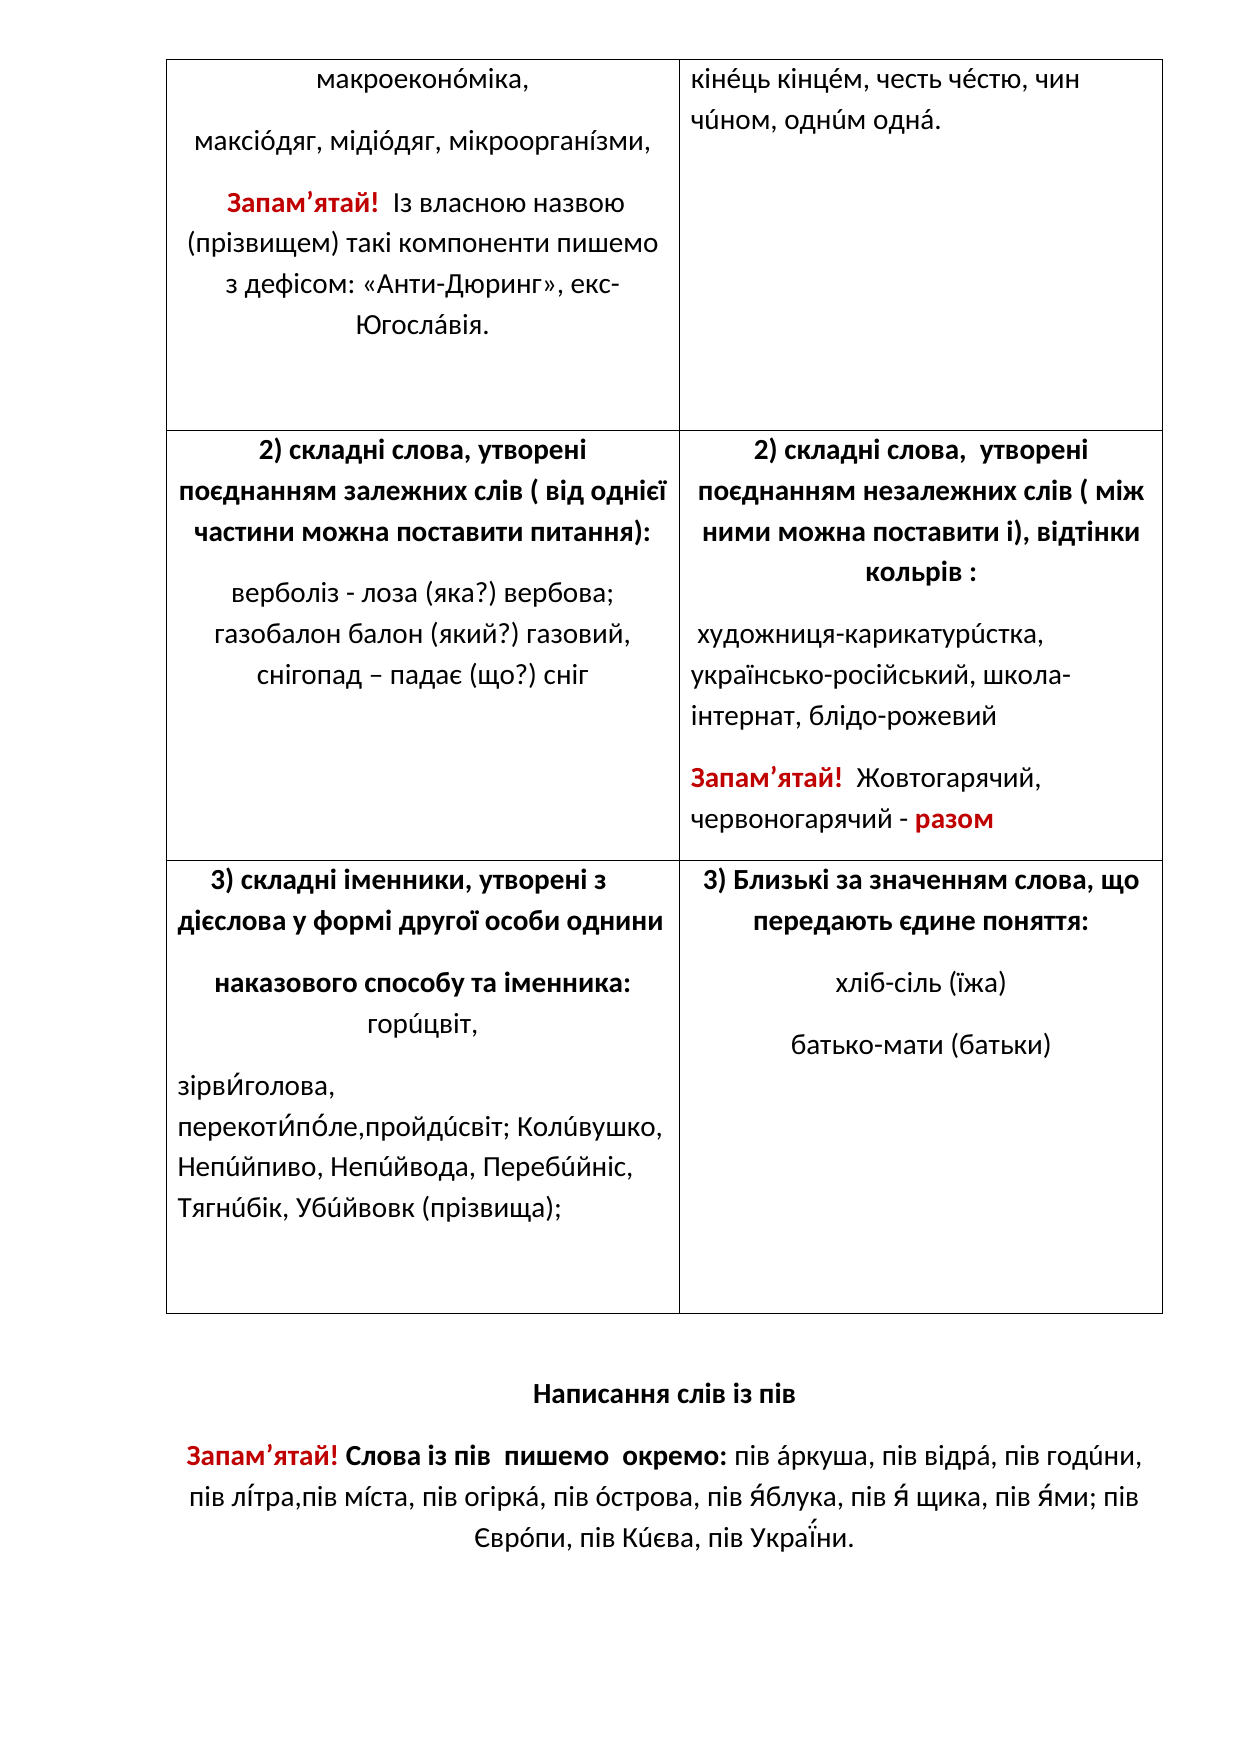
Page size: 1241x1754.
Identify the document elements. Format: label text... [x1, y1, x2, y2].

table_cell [167, 60, 679, 430]
table_cell 3) складні іменники, утворені з дієслова у формі другої особи однини наказового способу та іменника: горúцвіт, зірви́голова, перекоти́по́ле,пройдúсвіт; Колúвушко, Непúйпиво, Непúйвода, Перебúйніс, Тягнúбік, Убúйвовк (прізвища); [167, 861, 679, 1313]
table_cell 2) складні слова, утворені поєднанням залежних слів ( від однієї частини можна поставити питання): верболіз - лоза (яка?) вербова; газобалон балон (який?) газовий, снігопад – падає (що?) сніг [167, 431, 679, 860]
table_cell 3) Близькі за значенням слова, що передають єдине поняття: хліб-сіль (їжа) батько-мати (батьки) [680, 861, 1162, 1313]
text Запам’ятай! Слова із пів пишемо окремо: пів áркуша, пів відрá, пів годúни, пів лі́тра,пів мíста, пів огіркá, пів óстрова, пів я́блука, пів я́ щика, пів я́ми; пів Єврóпи, пів Кúєва, пів Украї́ни. [177, 1437, 1152, 1555]
table_cell 2) складні слова, утворені поєднанням незалежних слів ( між ними можна поставити і), відтінки кольрів : художниця-карикатурúстка, українсько-російський, школа-інтернат, блідо-рожевий Запам’ятай! Жовтогарячий, червоногарячий - разом [680, 431, 1162, 860]
text Написання слів із пів [177, 1376, 1152, 1411]
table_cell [680, 60, 1162, 430]
